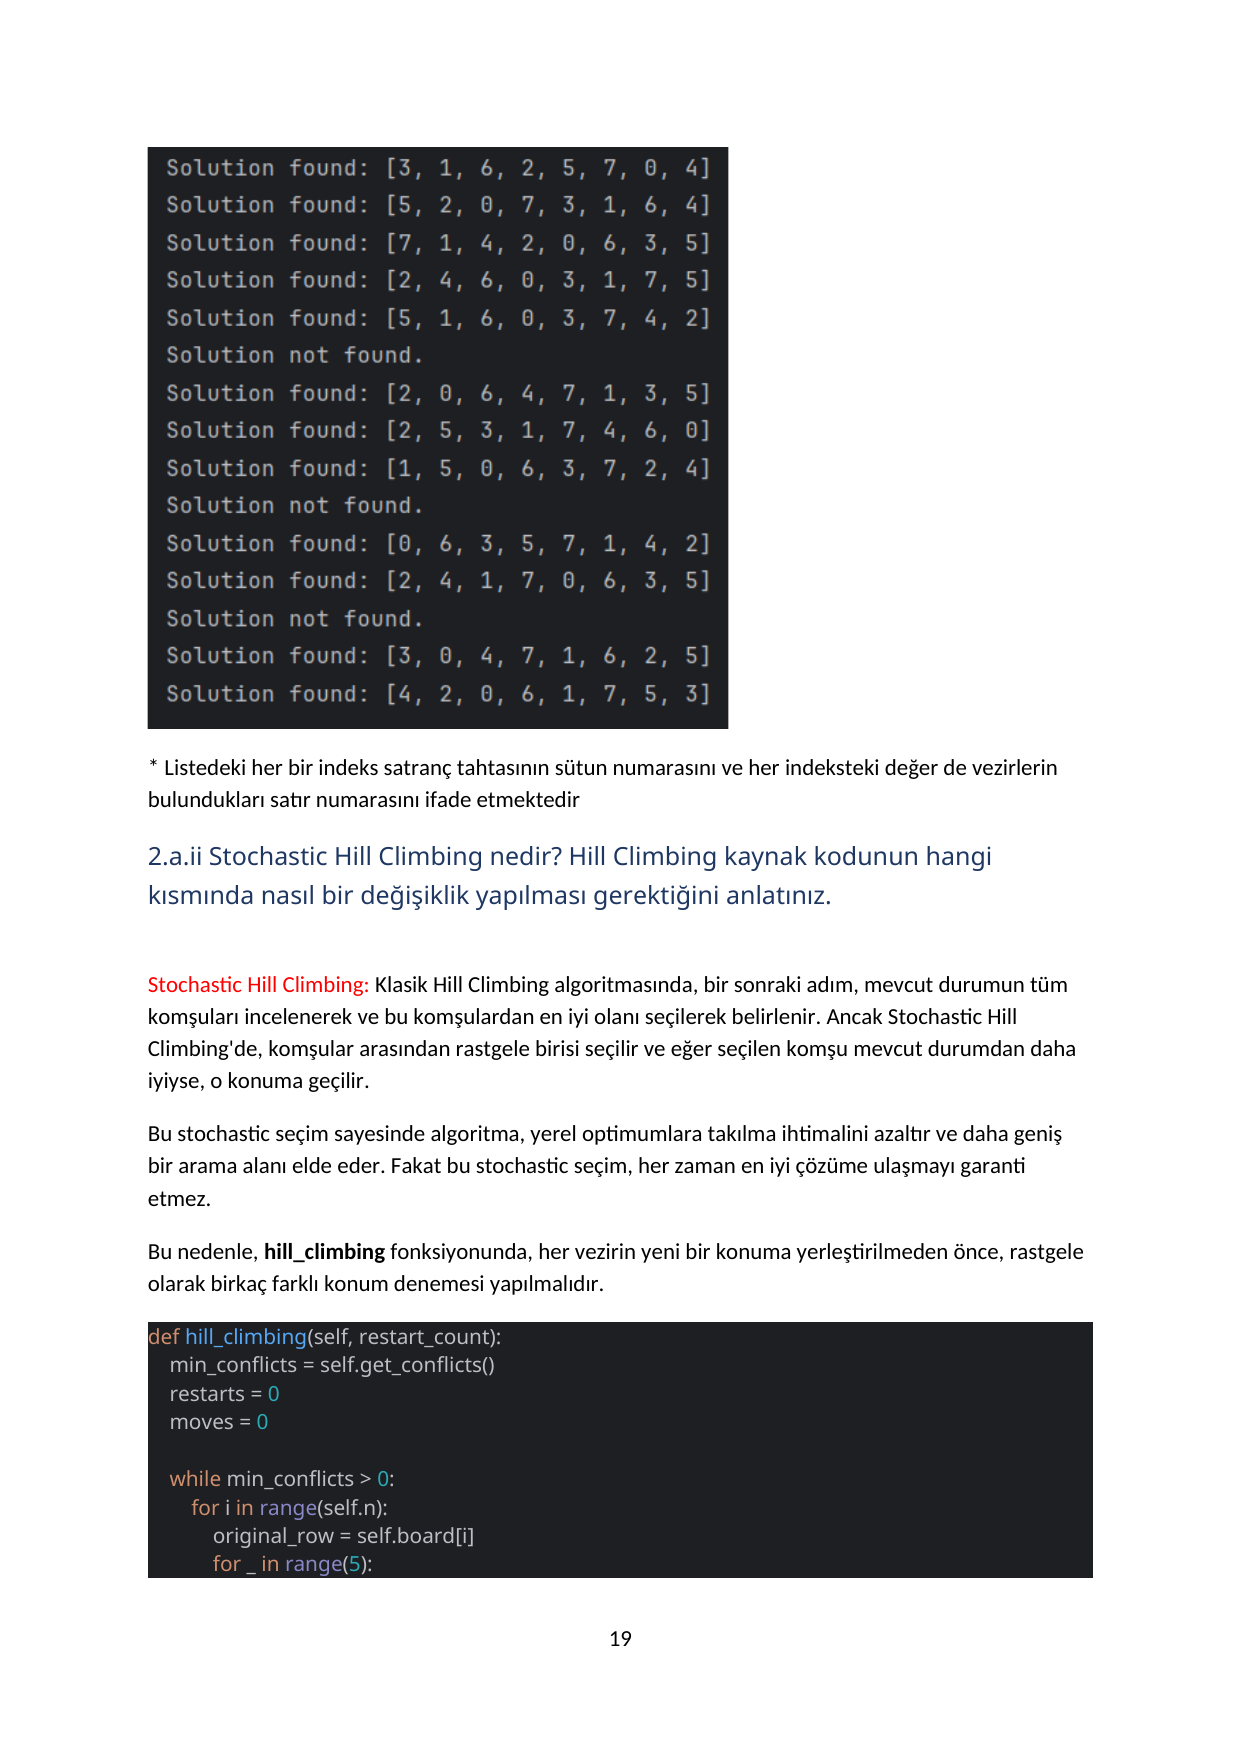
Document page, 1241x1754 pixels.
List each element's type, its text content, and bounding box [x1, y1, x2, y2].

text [148, 1322, 1093, 1578]
text Bu nedenle, hill_climbing fonksiyonunda, her vezirin yeni bir konuma yerleştirilmeden önce, rastgele olarak birkaç farklı konum denemesi yapılmalıdır. [148, 1237, 1093, 1297]
subtitle 2.a.ii Stochastic Hill Climbing nedir? Hill Climbing kaynak kodunun hangi kısmında nasıl bir değişiklik yapılması gerektiğini anlatınız. [148, 838, 1093, 912]
text * Listedeki her bir indeks satranç tahtasının sütun numarasını ve her indeksteki değer de vezirlerin bulundukları satır numarasını ifade etmektedir [148, 753, 1093, 813]
text Stochastic Hill Climbing: Klasik Hill Climbing algoritmasında, bir sonraki adım, mevcut durumun tüm komşuları incelenerek ve bu komşulardan en iyi olanı seçilerek belirlenir. Ancak Stochastic Hill Climbing'de, komşular arasından rastgele birisi seçilir ve eğer seçilen komşu mevcut durumdan daha iyiyse, o konuma geçilir. [148, 970, 1093, 1094]
text Bu stochastic seçim sayesinde algoritma, yerel optimumlara takılma ihtimalini azaltır ve daha geniş bir arama alanı elde eder. Fakat bu stochastic seçim, her zaman en iyi çözüme ulaşmayı garanti etmez. [148, 1119, 1093, 1212]
picture [147, 147, 729, 729]
